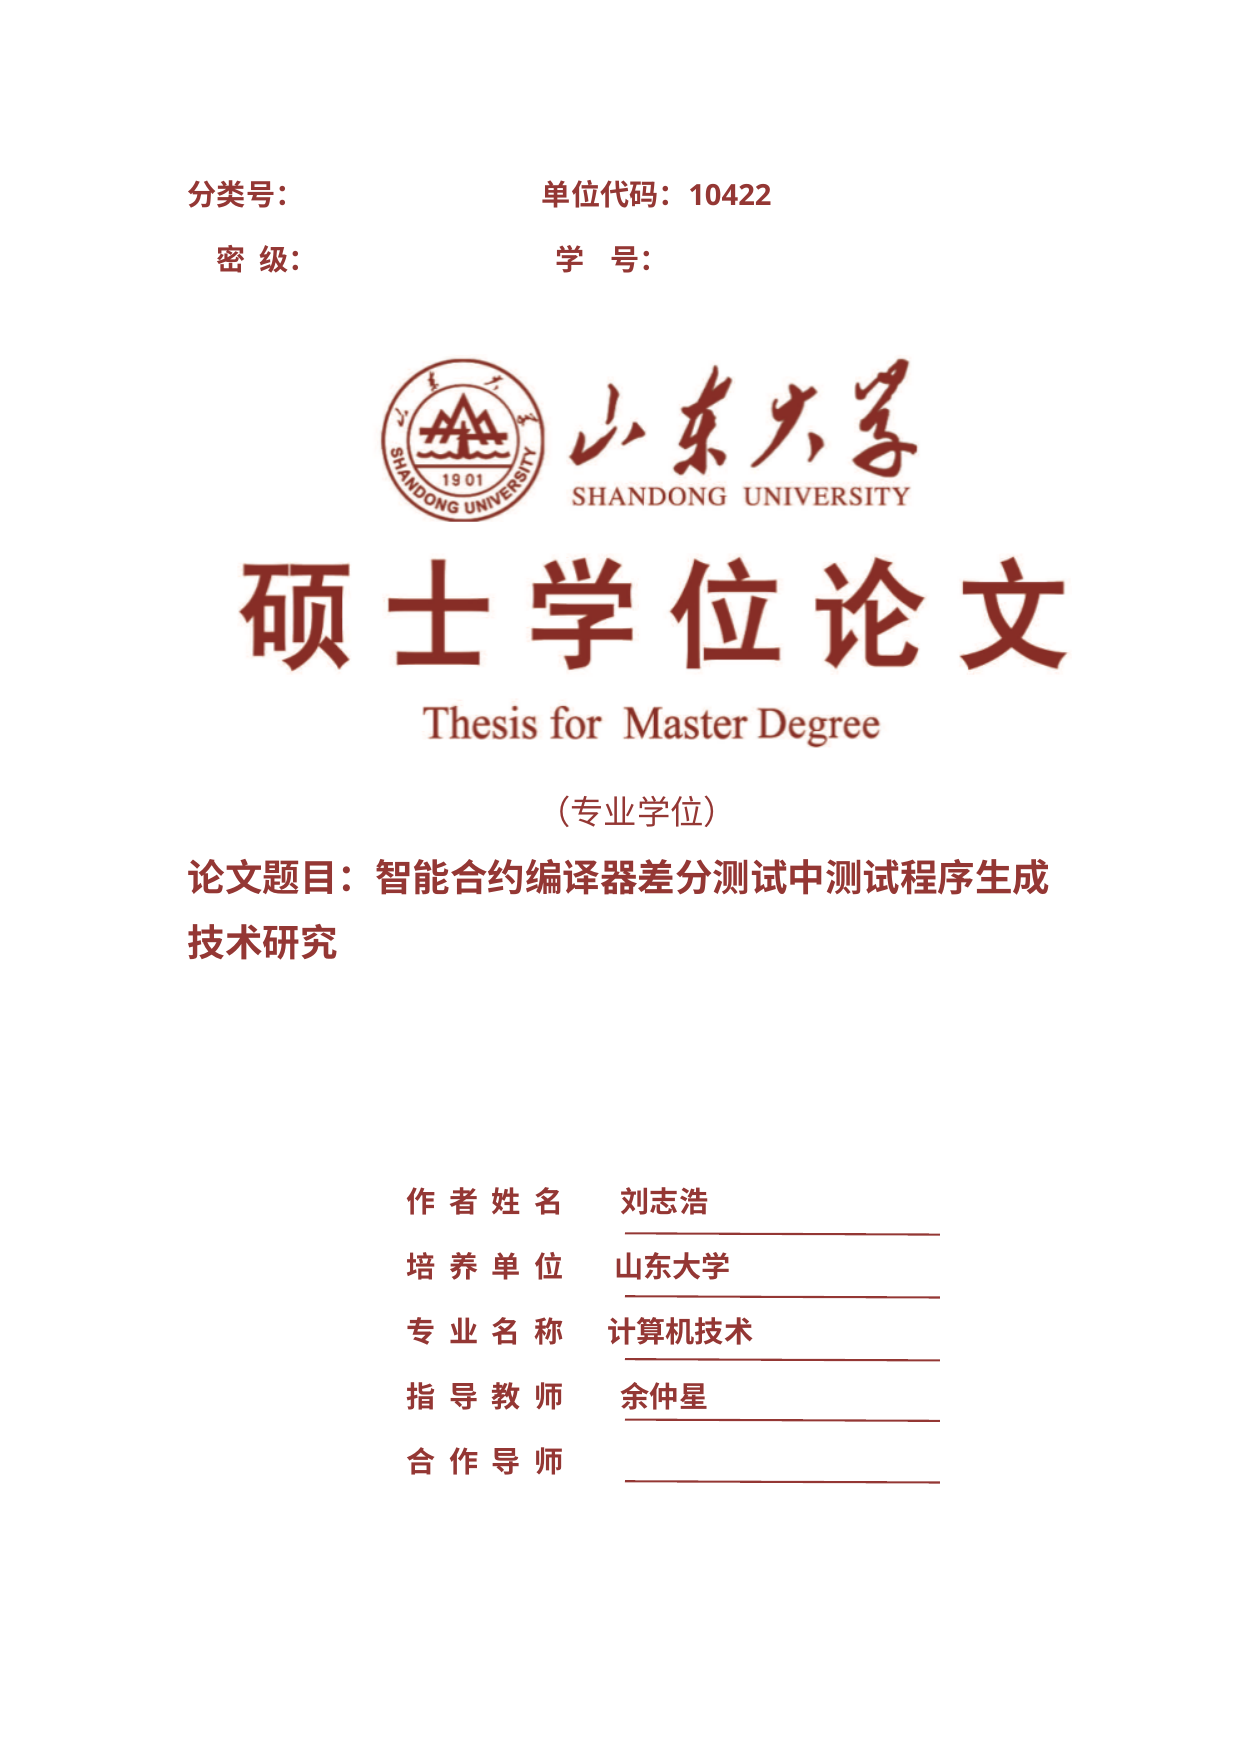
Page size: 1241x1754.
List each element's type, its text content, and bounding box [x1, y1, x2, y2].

text 指 导 教 师 余仲星 [187, 1362, 1053, 1427]
text 专 业 名 称 计算机技术 [187, 1297, 1053, 1362]
text 作 者 姓 名 刘志浩 [187, 1167, 1053, 1232]
text （专业学位） [187, 777, 1053, 842]
text 培 养 单 位 山东大学 [187, 1232, 1053, 1297]
text 密 级： 学 号： [187, 225, 1053, 290]
text 论文题目：智能合约编译器差分测试中测试程序生成技术研究 [187, 842, 1053, 972]
text 分类号： 单位代码：10422 [187, 160, 1053, 225]
text 合 作 导 师 [187, 1427, 1053, 1492]
picture [231, 354, 1077, 750]
